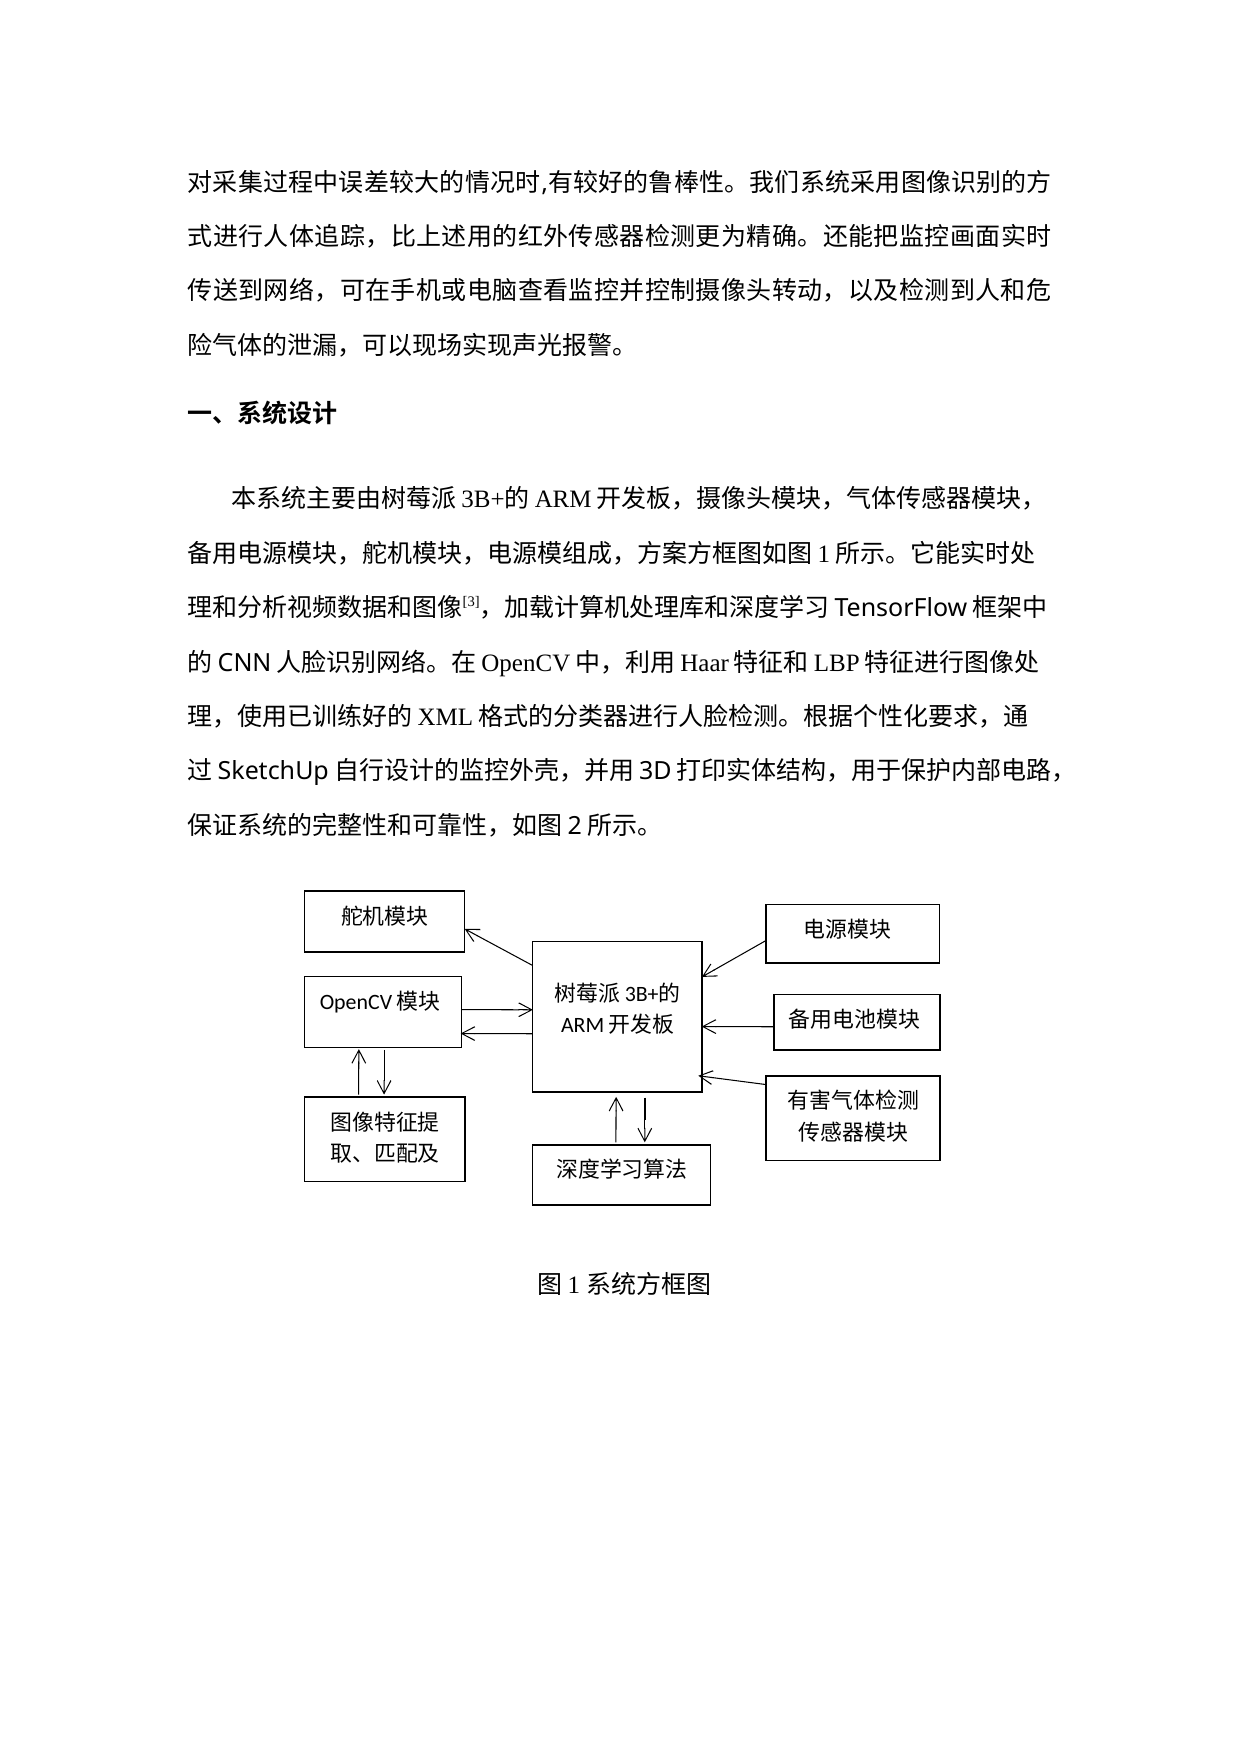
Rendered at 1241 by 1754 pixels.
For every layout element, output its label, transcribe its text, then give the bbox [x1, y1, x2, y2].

text 图1 系统方框图 [187, 1264, 1053, 1300]
text 一、系统设计 [187, 379, 1053, 444]
text 本系统主要由树莓派3B+的ARM开发板，摄像头模块，气体传感器模块，备用电源模块，舵机模块，电源模组成，方案方框图如图1所示。它能实时处理和分析视频数据和图像[3]，加载计算机处理库和深度学习TensorFlow框架中的CNN人脸识别网络。在OpenCV中，利用Haar特征和LBP特征进行图像处理，使用已训练好的XML格式的分类器进行人脸检测。根据个性化要求，通过SketchUp自行设计的监控外壳，并用3D打印实体结构，用于保护内部电路，保证系统的完整性和可靠性，如图2所示。 [187, 479, 1053, 841]
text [187, 162, 1053, 361]
